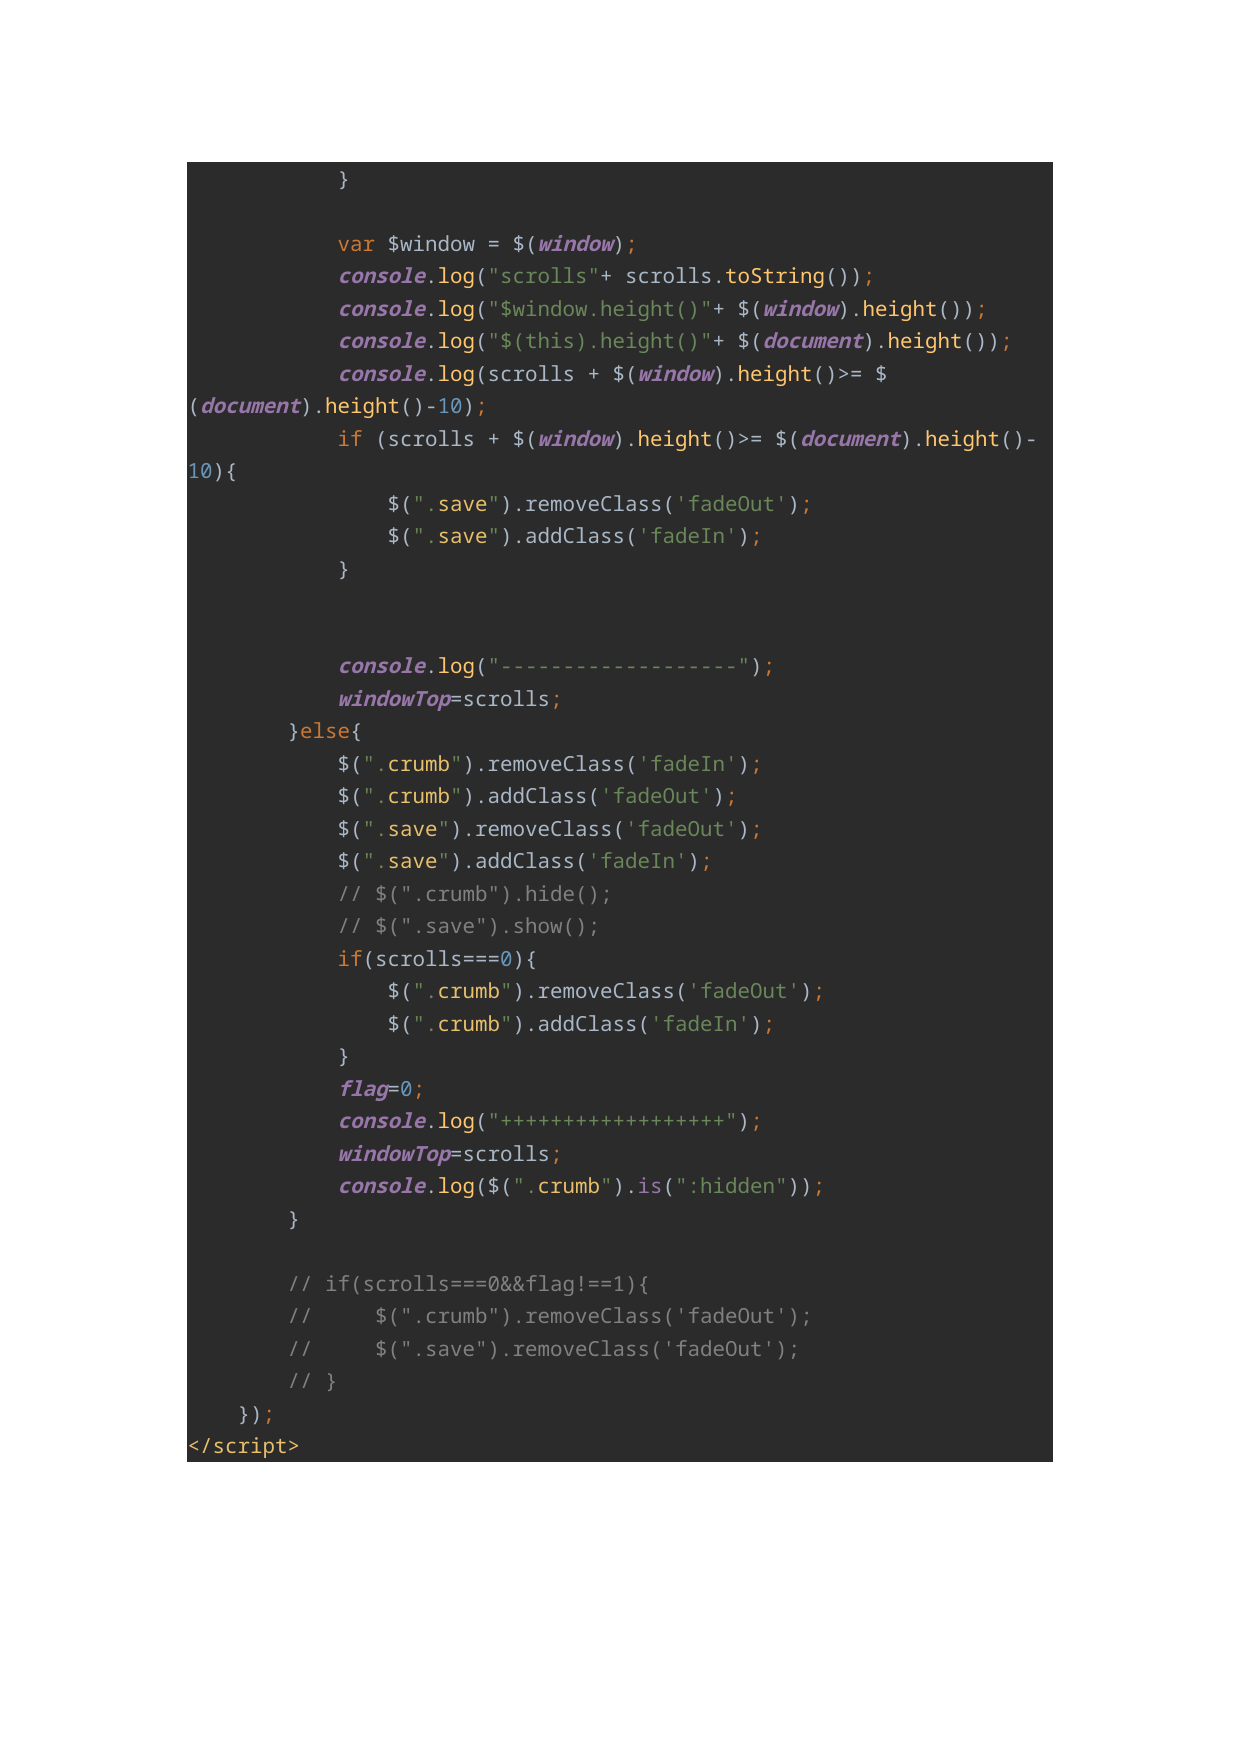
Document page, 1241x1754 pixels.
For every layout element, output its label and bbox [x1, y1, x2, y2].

text [187, 162, 1053, 1462]
